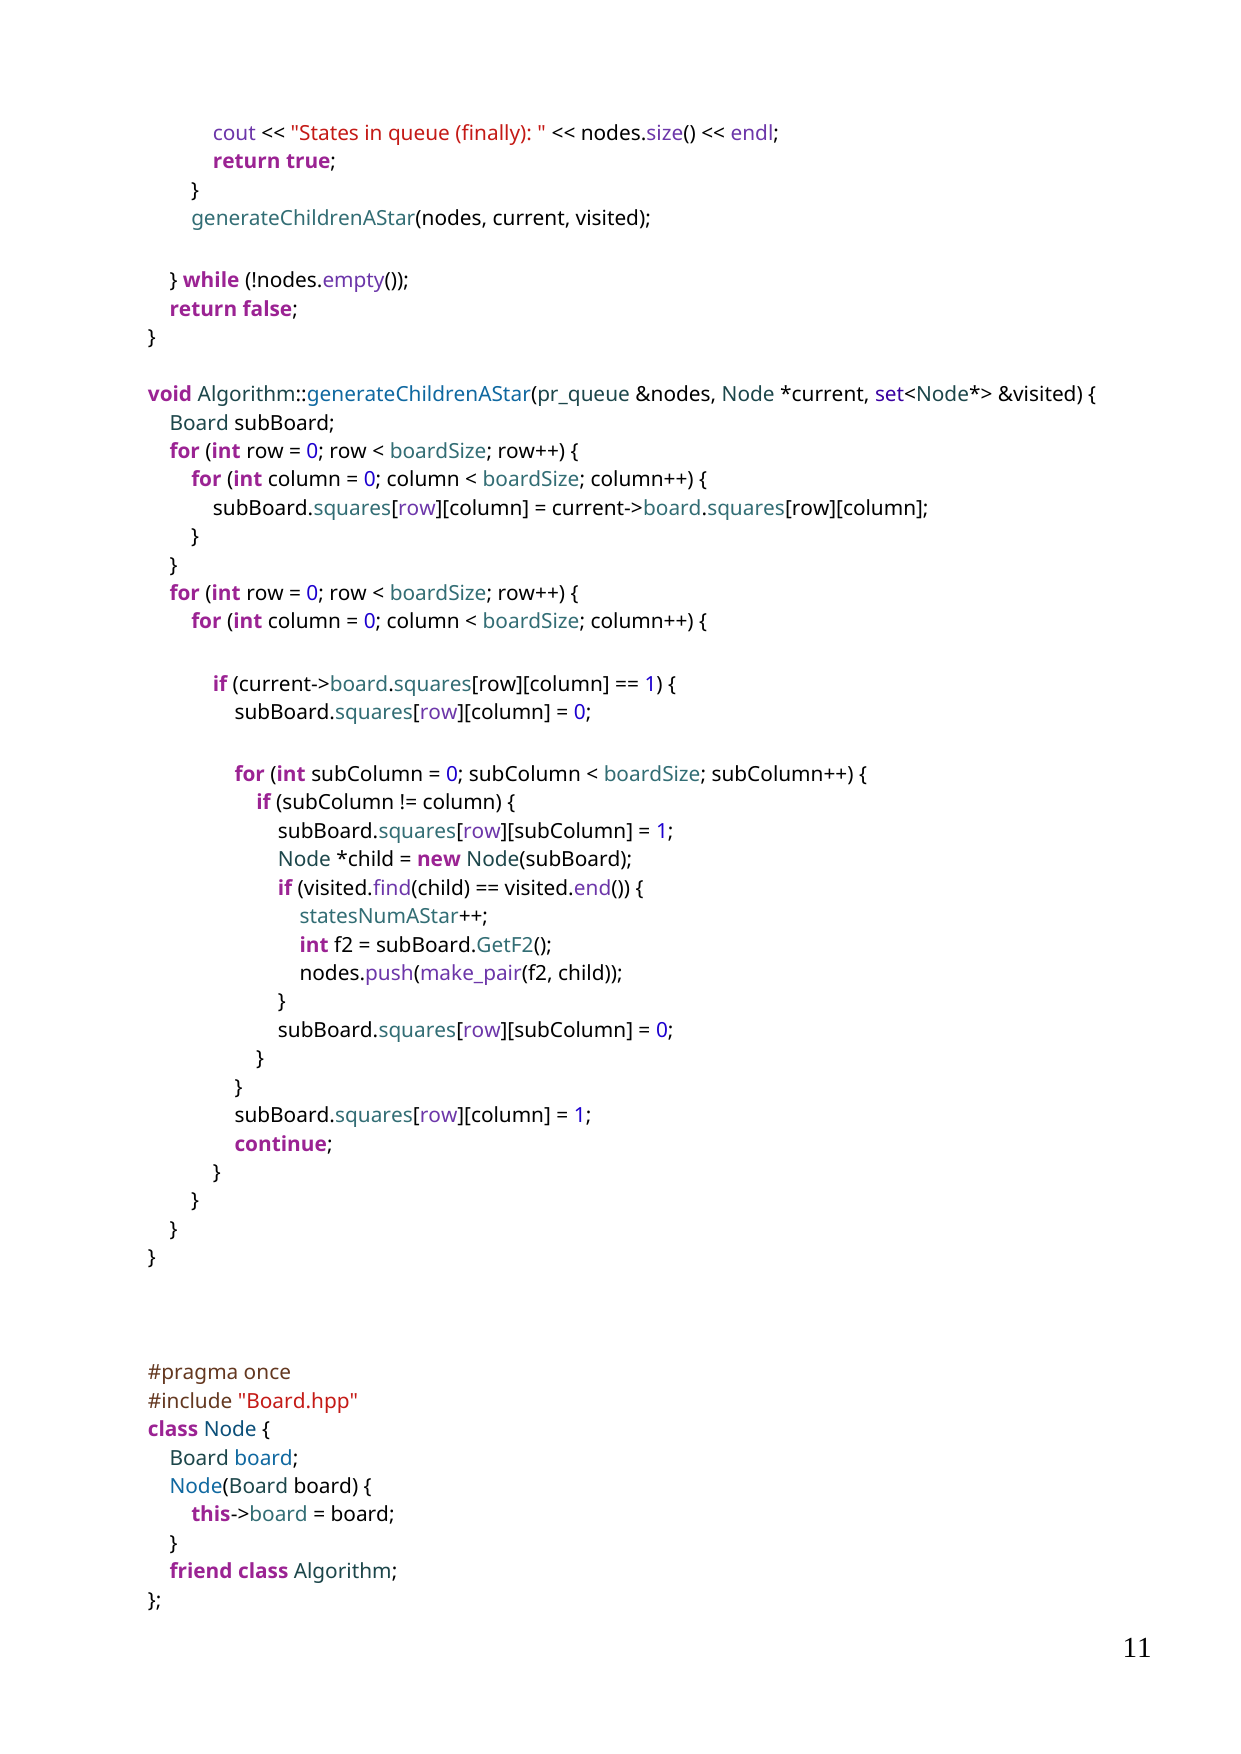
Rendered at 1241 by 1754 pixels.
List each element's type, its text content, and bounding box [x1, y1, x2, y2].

text for (int row = 0; row < boardSize; row++) { [148, 436, 1152, 464]
text Node *child = new Node(subBoard); [148, 844, 1152, 873]
text } [148, 175, 1152, 203]
text friend class Algorithm; [148, 1556, 1152, 1585]
text } [148, 1186, 1152, 1214]
text } [148, 550, 1152, 578]
text subBoard.squares[row][column] = 0; [148, 697, 1152, 726]
text } [148, 987, 1152, 1015]
text } [148, 1242, 1152, 1271]
text Node(Board board) { [148, 1471, 1152, 1499]
text Board board; [148, 1443, 1152, 1471]
text } [148, 322, 1152, 351]
text generateChildrenAStar(nodes, current, visited); [148, 203, 1152, 232]
text if (visited.find(child) == visited.end()) { [148, 873, 1152, 901]
text nodes.push(make_pair(f2, child)); [148, 958, 1152, 987]
text }; [148, 1585, 1152, 1613]
text } while (!nodes.empty()); [148, 265, 1152, 294]
text cout << "States in queue (finally): " << nodes.size() << endl; [148, 118, 1152, 147]
text for (int subColumn = 0; subColumn < boardSize; subColumn++) { [148, 759, 1152, 787]
text } [148, 1157, 1152, 1186]
text } [148, 1043, 1152, 1072]
text #pragma once [148, 1357, 1152, 1386]
text for (int column = 0; column < boardSize; column++) { [148, 464, 1152, 493]
text } [148, 1072, 1152, 1100]
text if (current->board.squares[row][column] == 1) { [148, 669, 1152, 697]
text this->board = board; [148, 1499, 1152, 1528]
text subBoard.squares[row][column] = 1; [148, 1100, 1152, 1129]
text subBoard.squares[row][column] = current->board.squares[row][column]; [148, 493, 1152, 521]
text continue; [148, 1129, 1152, 1157]
text if (subColumn != column) { [148, 787, 1152, 816]
text subBoard.squares[row][subColumn] = 1; [148, 816, 1152, 844]
text int f2 = subBoard.GetF2(); [148, 930, 1152, 958]
text for (int column = 0; column < boardSize; column++) { [148, 607, 1152, 635]
text subBoard.squares[row][subColumn] = 0; [148, 1015, 1152, 1043]
text } [148, 1214, 1152, 1242]
text class Node { [148, 1414, 1152, 1443]
text for (int row = 0; row < boardSize; row++) { [148, 578, 1152, 607]
text return true; [148, 147, 1152, 175]
text } [148, 521, 1152, 550]
text Board subBoard; [148, 408, 1152, 436]
text statesNumAStar++; [148, 901, 1152, 930]
text void Algorithm::generateChildrenAStar(pr_queue &nodes, Node *current, set<Node*> &visited) { [148, 379, 1152, 408]
text return false; [148, 294, 1152, 322]
text #include "Board.hpp" [148, 1386, 1152, 1414]
text } [148, 1528, 1152, 1556]
